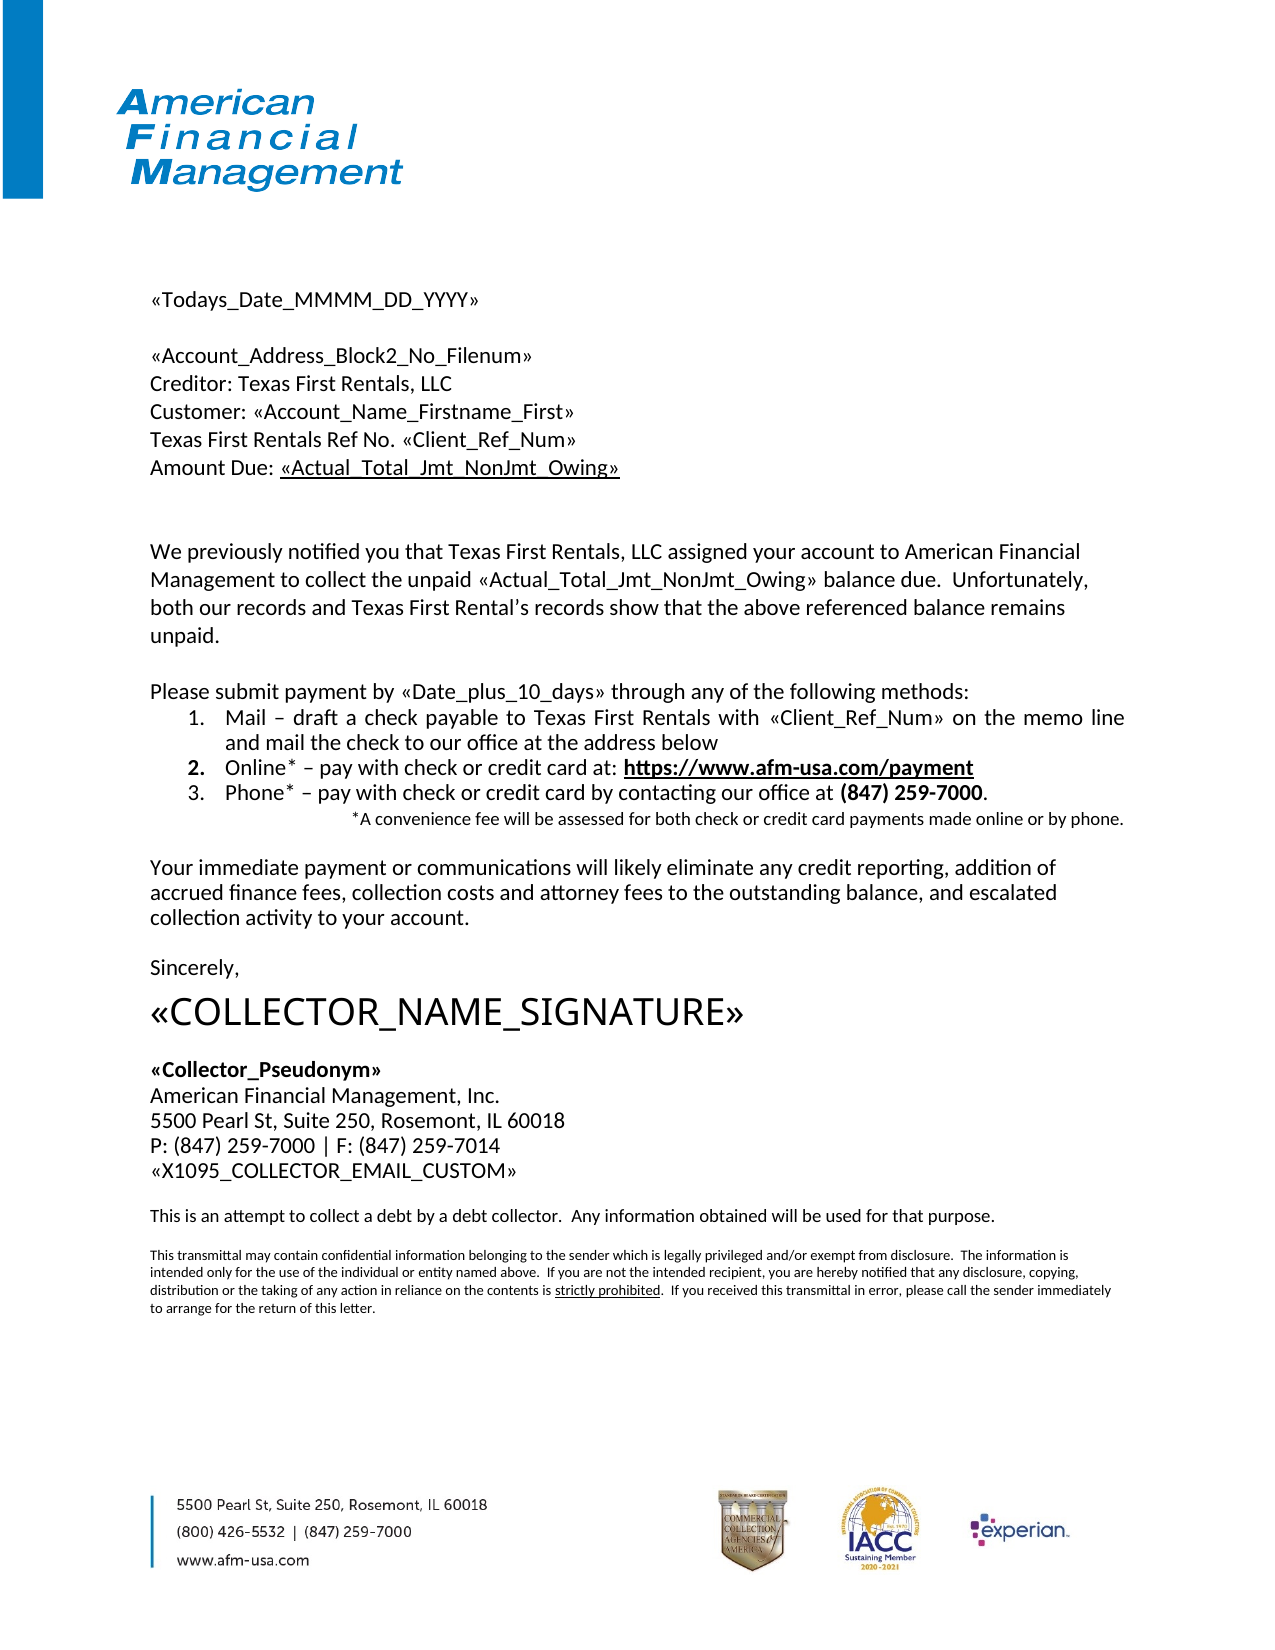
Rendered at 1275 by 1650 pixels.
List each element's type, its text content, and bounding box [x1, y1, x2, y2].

text This transmittal may contain confidential information belonging to the sender which is legally privileged and/or exempt from disclosure. The information is intended only for the use of the individual or entity named above. If you are not the intended recipient, you are hereby notified that any disclosure, copying, distribution or the taking of any action in reliance on the contents is strictly prohibited. If you received this transmittal in error, please call the sender immediately to arrange for the return of this letter. [150, 1246, 1125, 1317]
text «Account_Address_Block2_No_Filenum» [150, 341, 1125, 369]
text Customer: [150, 397, 1125, 425]
text Your immediate payment or communications will likely eliminate any credit reporting, addition of accrued finance fees, collection costs and attorney fees to the outstanding balance, and escalated collection activity to your account. [150, 855, 1125, 930]
text «Collector_Pseudonym» [150, 1055, 1125, 1083]
list Online* – pay with check or credit card at: https://www.afm-usa.com/payment [187, 755, 1125, 780]
text Amount Due: «Actual_Total_Jmt_NonJmt_Owing» [150, 453, 1125, 481]
text We previously notified you that Texas First Rentals, LLC assigned your account to American Financial Management to collect the unpaid «Actual_Total_Jmt_NonJmt_Owing» balance due. Unfortunately, both our records and Texas First Rental’s records show that the above referenced balance remains unpaid. [150, 537, 1125, 649]
list Phone* – pay with check or credit card by contacting our office at (847) 259-7000. [187, 780, 1125, 805]
text Creditor: Texas First Rentals, LLC [150, 369, 1125, 397]
list Mail – draft a check payable to Texas First Rentals with on the memo line and mail the check to our office at the address below [187, 705, 1125, 755]
picture [2, 0, 404, 199]
text «COLLECTOR_NAME_SIGNATURE» [150, 1005, 1125, 1030]
list *A convenience fee will be assessed for both check or credit card payments made online or by phone. [225, 805, 1125, 830]
text Please submit payment by «Date_plus_10_days» through any of the following methods: [150, 677, 1125, 705]
picture [150, 1485, 1125, 1575]
text Texas First Rentals Ref No. «Client_Ref_Num» [150, 425, 1125, 453]
text This is an attempt to collect a debt by a debt collector. Any information obtained will be used for that purpose. [150, 1202, 1125, 1227]
text American Financial Management, Inc. [150, 1083, 1125, 1108]
text «X1095_COLLECTOR_EMAIL_CUSTOM» [150, 1158, 1125, 1183]
text P: (847) 259-7000 | F: (847) 259-7014 [150, 1133, 1125, 1158]
text «Todays_Date_MMMM_DD_YYYY» [150, 285, 1125, 313]
text Sincerely, [150, 955, 1125, 980]
text 5500 Pearl St, Suite 250, Rosemont, IL 60018 [150, 1108, 1125, 1133]
